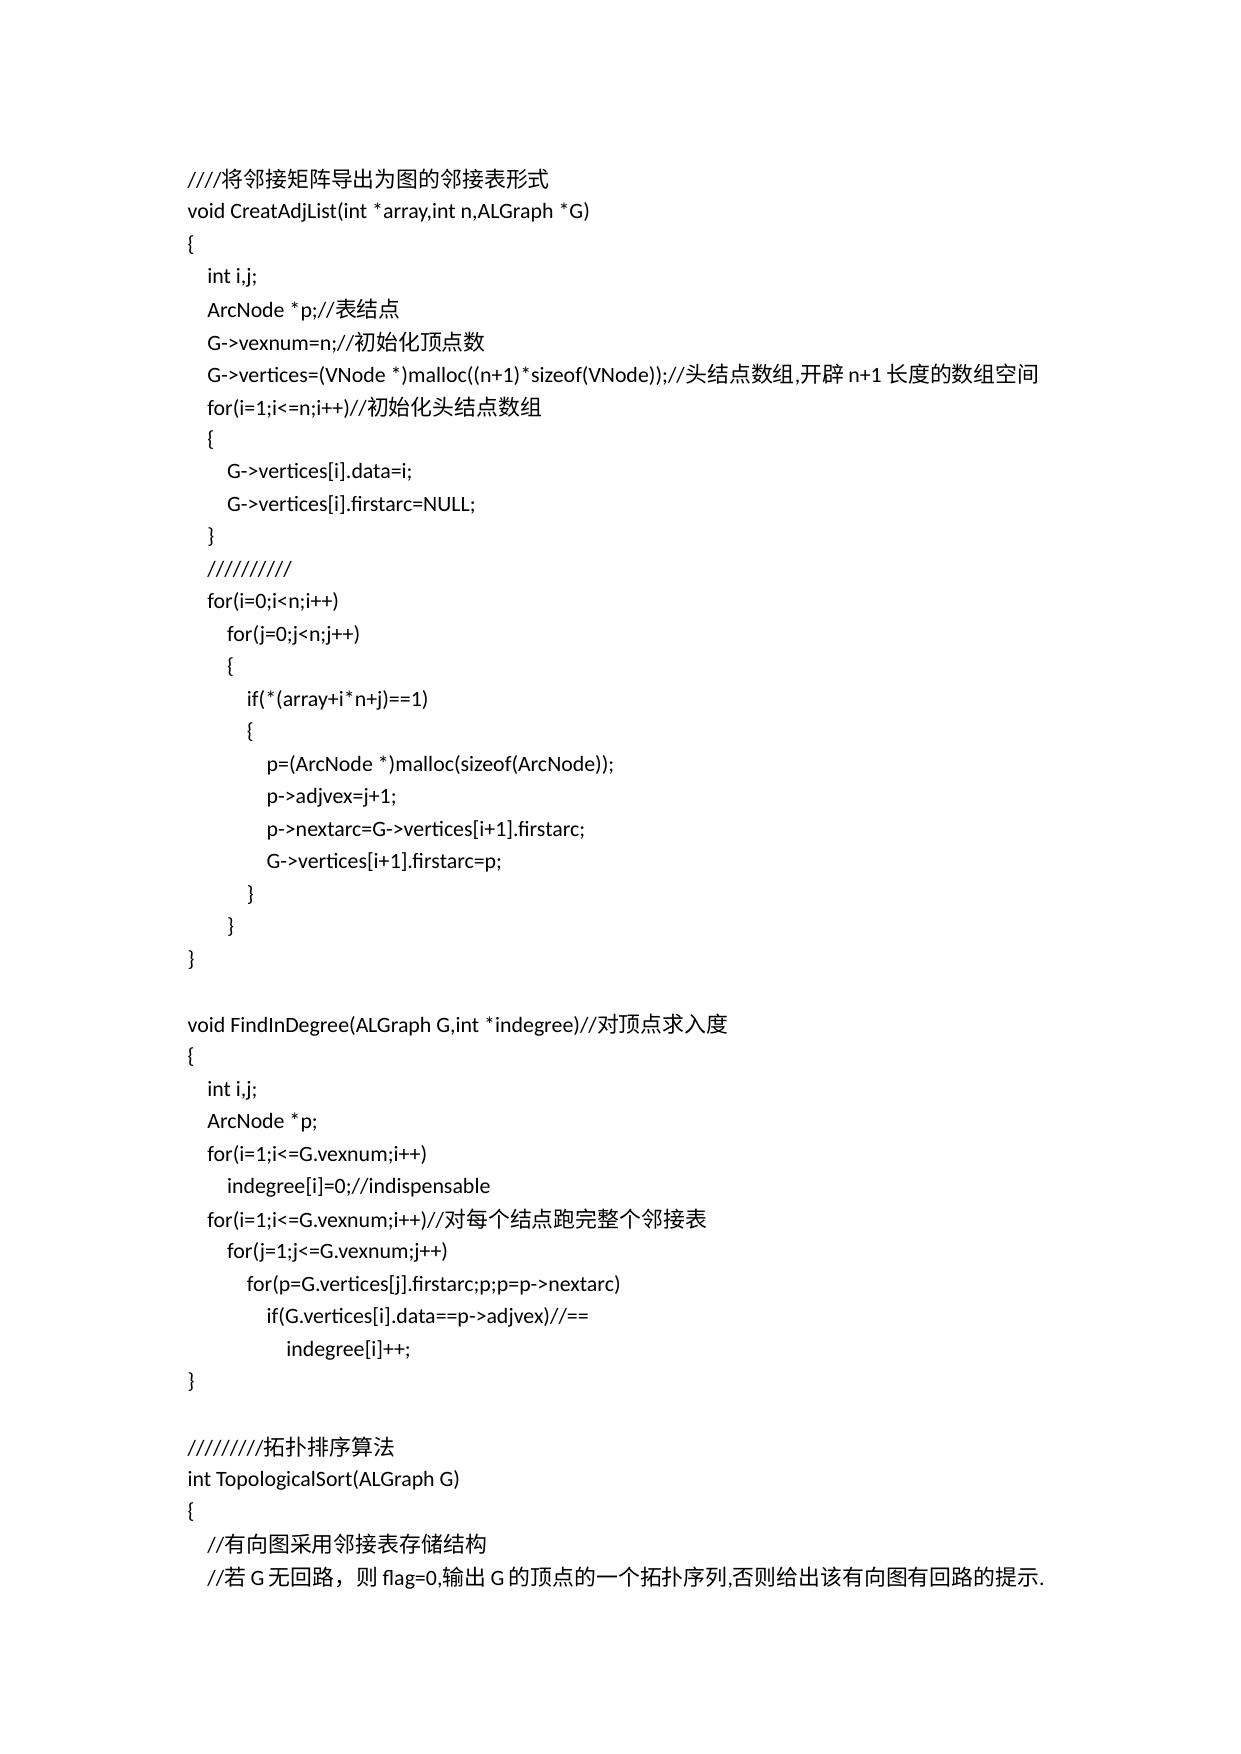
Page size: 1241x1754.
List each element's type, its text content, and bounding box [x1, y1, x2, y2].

text //若G无回路，则flag=0,输出G的顶点的一个拓扑序列,否则给出该有向图有回路的提示. [187, 1559, 1053, 1592]
text } [187, 877, 1053, 909]
text //有向图采用邻接表存储结构 [187, 1527, 1053, 1559]
text for(p=G.vertices[j].firstarc;p;p=p->nextarc) [187, 1267, 1053, 1299]
text void CreatAdjList(int *array,int n,ALGraph *G) [187, 194, 1053, 227]
text indegree[i]++; [187, 1332, 1053, 1364]
text for(i=1;i<=G.vexnum;i++) [187, 1137, 1053, 1169]
text G->vexnum=n;//初始化顶点数 [187, 324, 1053, 357]
text { [187, 227, 1053, 259]
text ////////// [187, 552, 1053, 584]
text G->vertices=(VNode *)malloc((n+1)*sizeof(VNode));//头结点数组,开辟n+1长度的数组空间 [187, 357, 1053, 389]
text void FindInDegree(ALGraph G,int *indegree)//对顶点求入度 [187, 1007, 1053, 1039]
text G->vertices[i+1].firstarc=p; [187, 844, 1053, 877]
text ArcNode *p;//表结点 [187, 292, 1053, 324]
text p->adjvex=j+1; [187, 779, 1053, 812]
text int i,j; [187, 1072, 1053, 1104]
text if(*(array+i*n+j)==1) [187, 682, 1053, 714]
text } [187, 519, 1053, 552]
text { [187, 1494, 1053, 1527]
text { [187, 1039, 1053, 1072]
text p=(ArcNode *)malloc(sizeof(ArcNode)); [187, 747, 1053, 779]
text p->nextarc=G->vertices[i+1].firstarc; [187, 812, 1053, 844]
text } [187, 909, 1053, 942]
text for(i=1;i<=G.vexnum;i++)//对每个结点跑完整个邻接表 [187, 1202, 1053, 1234]
text int TopologicalSort(ALGraph G) [187, 1462, 1053, 1494]
text int i,j; [187, 259, 1053, 292]
text { [187, 422, 1053, 454]
text ////将邻接矩阵导出为图的邻接表形式 [187, 162, 1053, 194]
text { [187, 649, 1053, 682]
text G->vertices[i].firstarc=NULL; [187, 487, 1053, 519]
text { [187, 714, 1053, 747]
text } [187, 942, 1053, 974]
text indegree[i]=0;//indispensable [187, 1169, 1053, 1202]
text for(i=0;i<n;i++) [187, 584, 1053, 617]
text } [187, 1364, 1053, 1397]
text ArcNode *p; [187, 1104, 1053, 1137]
text /////////拓扑排序算法 [187, 1429, 1053, 1462]
text G->vertices[i].data=i; [187, 454, 1053, 487]
text if(G.vertices[i].data==p->adjvex)//== [187, 1299, 1053, 1332]
text for(i=1;i<=n;i++)//初始化头结点数组 [187, 389, 1053, 422]
text for(j=1;j<=G.vexnum;j++) [187, 1234, 1053, 1267]
text for(j=0;j<n;j++) [187, 617, 1053, 649]
